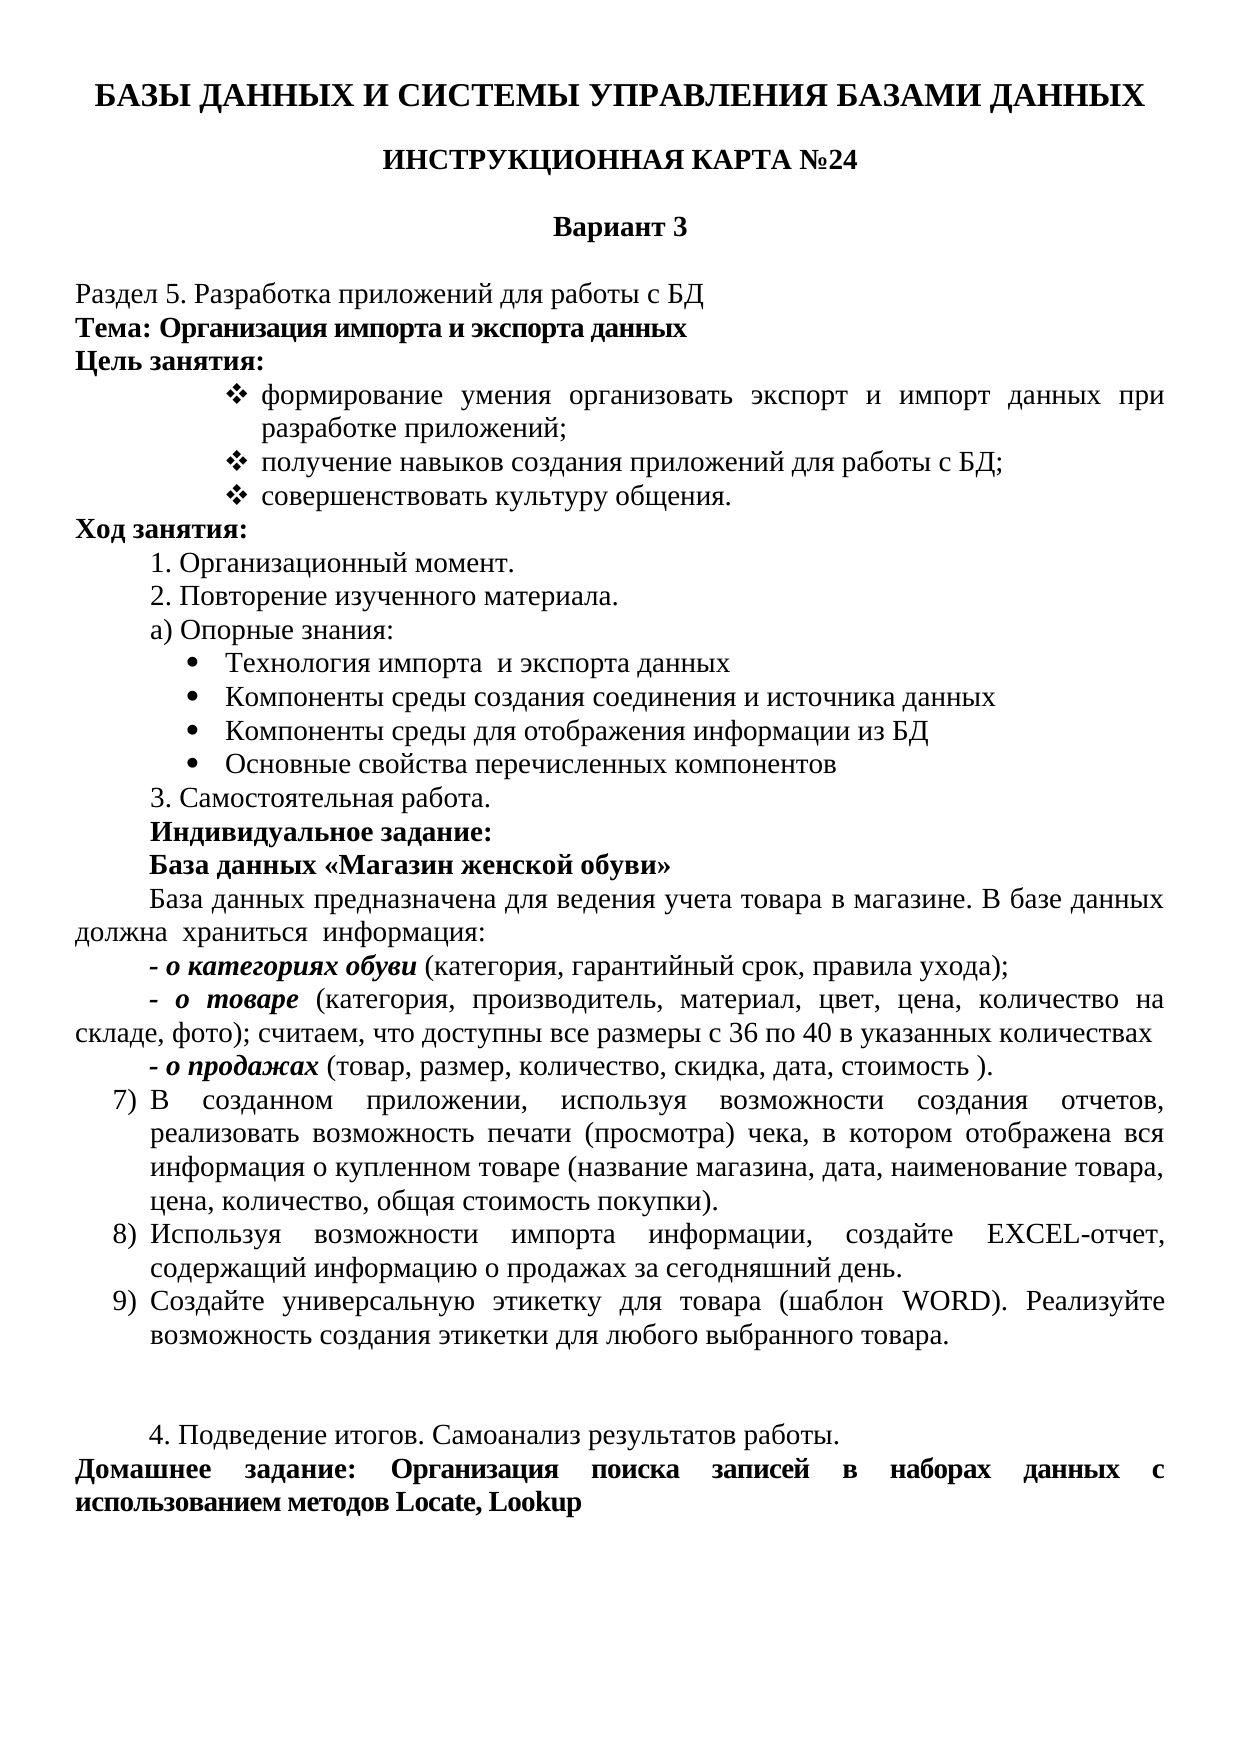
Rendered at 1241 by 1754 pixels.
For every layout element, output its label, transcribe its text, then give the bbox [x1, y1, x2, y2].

list Компоненты среды создания соединения и источника данных [187, 679, 1165, 713]
list совершенствовать культуру общения. [223, 478, 1165, 511]
list a) Опорные знания: [150, 612, 1165, 646]
list формирование умения организовать экспорт и импорт данных при разработке приложений; [223, 377, 1165, 444]
list получение навыков создания приложений для работы с БД; [223, 444, 1165, 478]
list 4. Подведение итогов. Самоанализ результатов работы. [149, 1417, 1165, 1451]
list Создайте универсальную этикетку для товара (шаблон WORD). Реализуйте возможность создания этикетки для любого выбранного товара. [112, 1283, 1165, 1350]
list Компоненты среды для отображения информации из БД [187, 713, 1165, 746]
subtitle БАЗЫ ДАННЫХ И СИСТЕМЫ УПРАВЛЕНИЯ БАЗАМИ ДАННЫХ [75, 75, 1165, 113]
text База данных «Магазин женской обуви» [75, 847, 1165, 881]
text - о продажах (товар, размер, количество, скидка, дата, стоимость ). [75, 1048, 1165, 1082]
text Раздел 5. Разработка приложений для работы с БД [75, 276, 1165, 310]
text Ход занятия: [75, 511, 1165, 545]
text Вариант 3 [75, 209, 1165, 243]
text - о категориях обуви (категория, гарантийный срок, правила ухода); [75, 948, 1165, 981]
text - о товаре (категория, производитель, материал, цвет, цена, количество на складе, фото); считаем, что доступны все размеры с 36 по 40 в указанных количествах [75, 981, 1165, 1048]
subtitle ИНСТРУКЦИОННАЯ КАРТА №24 [75, 142, 1165, 176]
list Технология импорта и экспорта данных [187, 646, 1165, 679]
text Тема: Организация импорта и экспорта данных [75, 310, 1165, 343]
list Индивидуальное задание: [150, 814, 1165, 847]
list Используя возможности импорта информации, создайте EXCEL-отчет, содержащий информацию о продажах за сегодняшний день. [112, 1216, 1165, 1283]
list 3. Самостоятельная работа. [150, 780, 1165, 814]
list 2. Повторение изученного материала. [150, 578, 1165, 612]
text Цель занятия: [75, 343, 1165, 377]
text Домашнее задание: Организация поиска записей в наборах данных с использованием методов Locate, Lookup [75, 1451, 1165, 1518]
text База данных предназначена для ведения учета товара в магазине. В базе данных должна храниться информация: [75, 881, 1165, 948]
text 1. Организационный момент. [150, 545, 1165, 578]
list Основные свойства перечисленных компонентов [187, 746, 1165, 780]
list В созданном приложении, используя возможности создания отчетов, реализовать возможность печати (просмотра) чека, в котором отображена вся информация о купленном товаре (название магазина, дата, наименование товара, цена, количество, общая стоимость покупки). [112, 1082, 1165, 1216]
